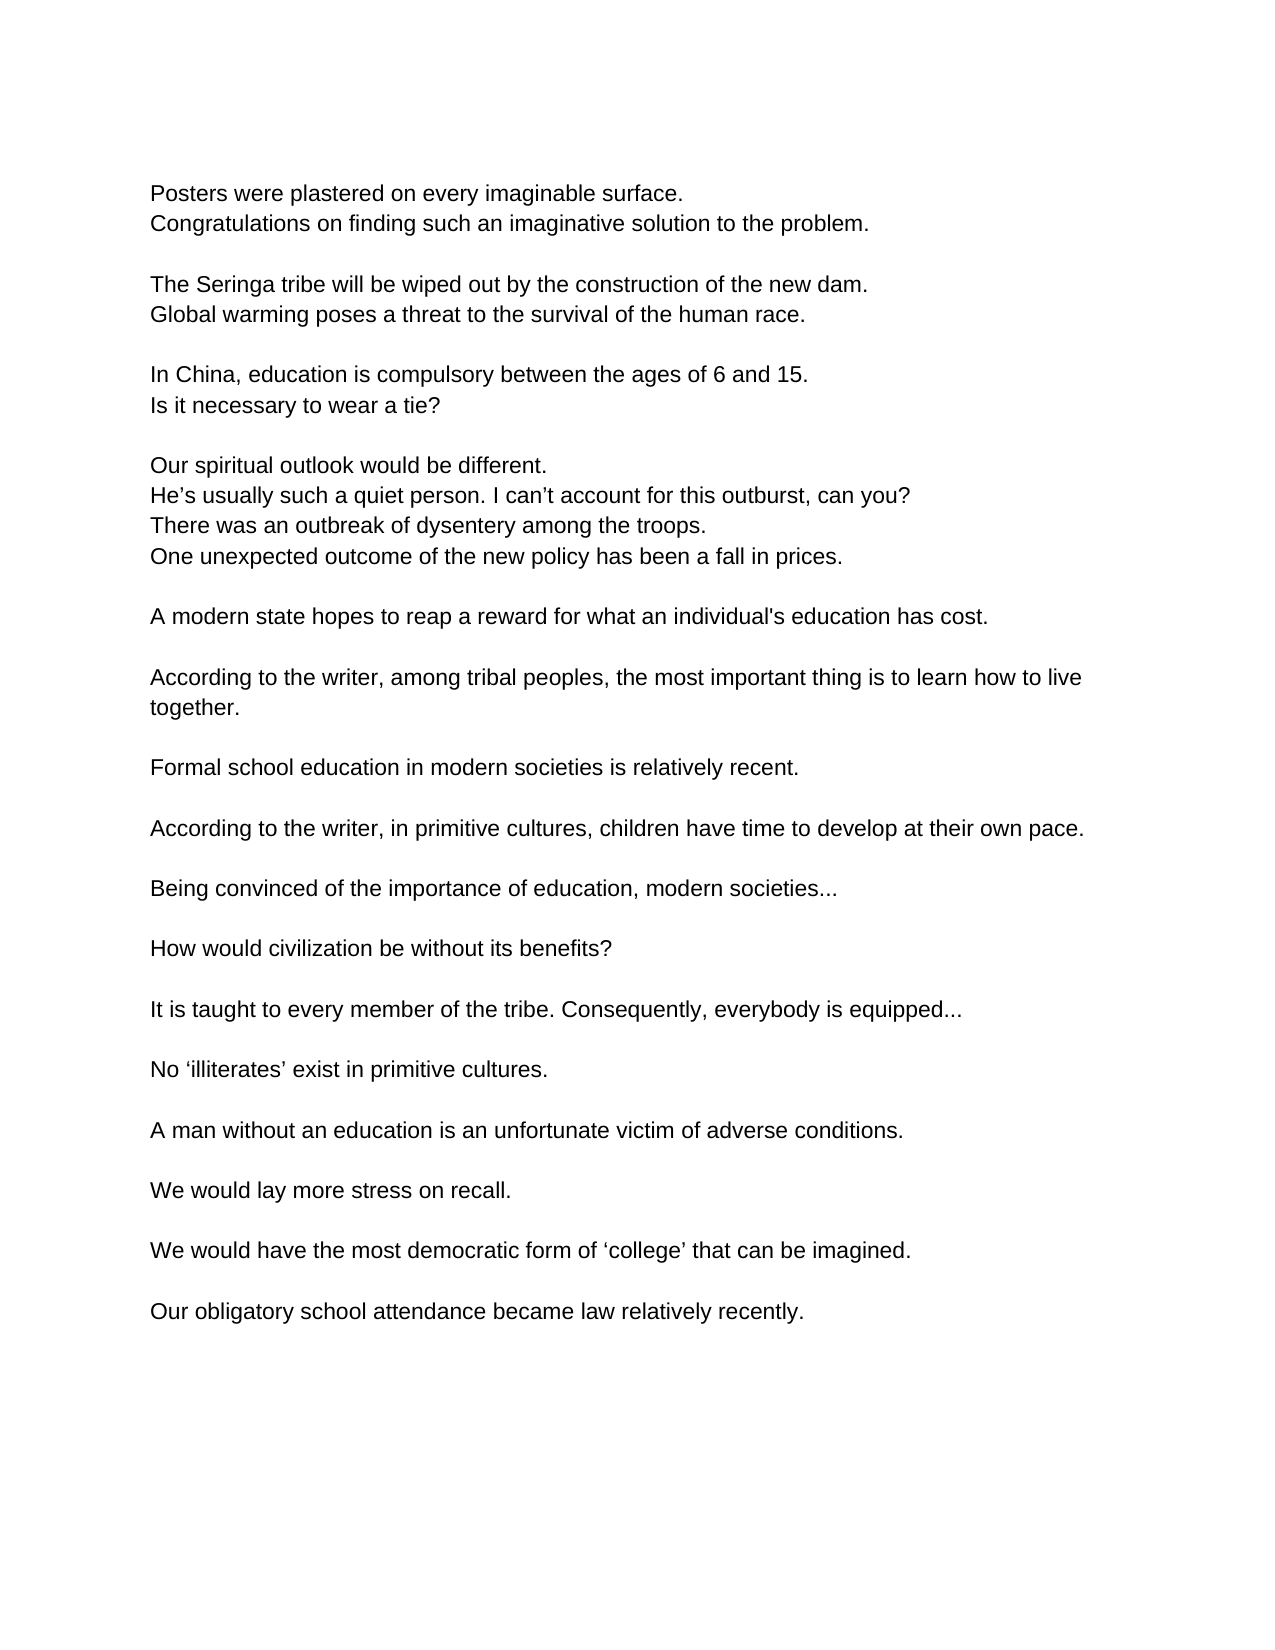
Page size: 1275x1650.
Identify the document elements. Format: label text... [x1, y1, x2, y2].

text A man without an education is an unfortunate victim of adverse conditions. [150, 1117, 1125, 1143]
text In China, education is compulsory between the ages of 6 and 15. [150, 361, 1125, 388]
text He’s usually such a quiet person. I can’t account for this outburst, can you? [150, 482, 1125, 509]
text Congratulations on finding such an imaginative solution to the problem. [150, 210, 1125, 237]
text Formal school education in modern societies is relatively recent. [150, 754, 1125, 781]
text It is taught to every member of the tribe. Consequently, everybody is equipped... [150, 996, 1125, 1022]
text Being convinced of the importance of education, modern societies... [150, 875, 1125, 901]
text Posters were plastered on every imaginable surface. [150, 180, 1125, 207]
text Our obligatory school attendance became law relatively recently. [150, 1298, 1125, 1324]
text We would have the most democratic form of ‘college’ that can be imagined. [150, 1237, 1125, 1264]
text According to the writer, in primitive cultures, children have time to develop at their own pace. [150, 814, 1125, 841]
text A modern state hopes to reap a reward for what an individual's education has cost. [150, 603, 1125, 629]
text Is it necessary to wear a tie? [150, 392, 1125, 418]
text We would lay more stress on recall. [150, 1177, 1125, 1203]
text The Seringa tribe will be wiped out by the construction of the new dam. [150, 271, 1125, 297]
text Global warming poses a threat to the survival of the human race. [150, 301, 1125, 327]
text No ‘illiterates’ exist in primitive cultures. [150, 1056, 1125, 1083]
text Our spiritual outlook would be different. [150, 452, 1125, 478]
text According to the writer, among tribal peoples, the most important thing is to learn how to live together. [150, 663, 1125, 720]
text There was an outbreak of dysentery among the troops. [150, 512, 1125, 539]
text One unexpected outcome of the new policy has been a fall in prices. [150, 543, 1125, 569]
text How would civilization be without its benefits? [150, 935, 1125, 962]
